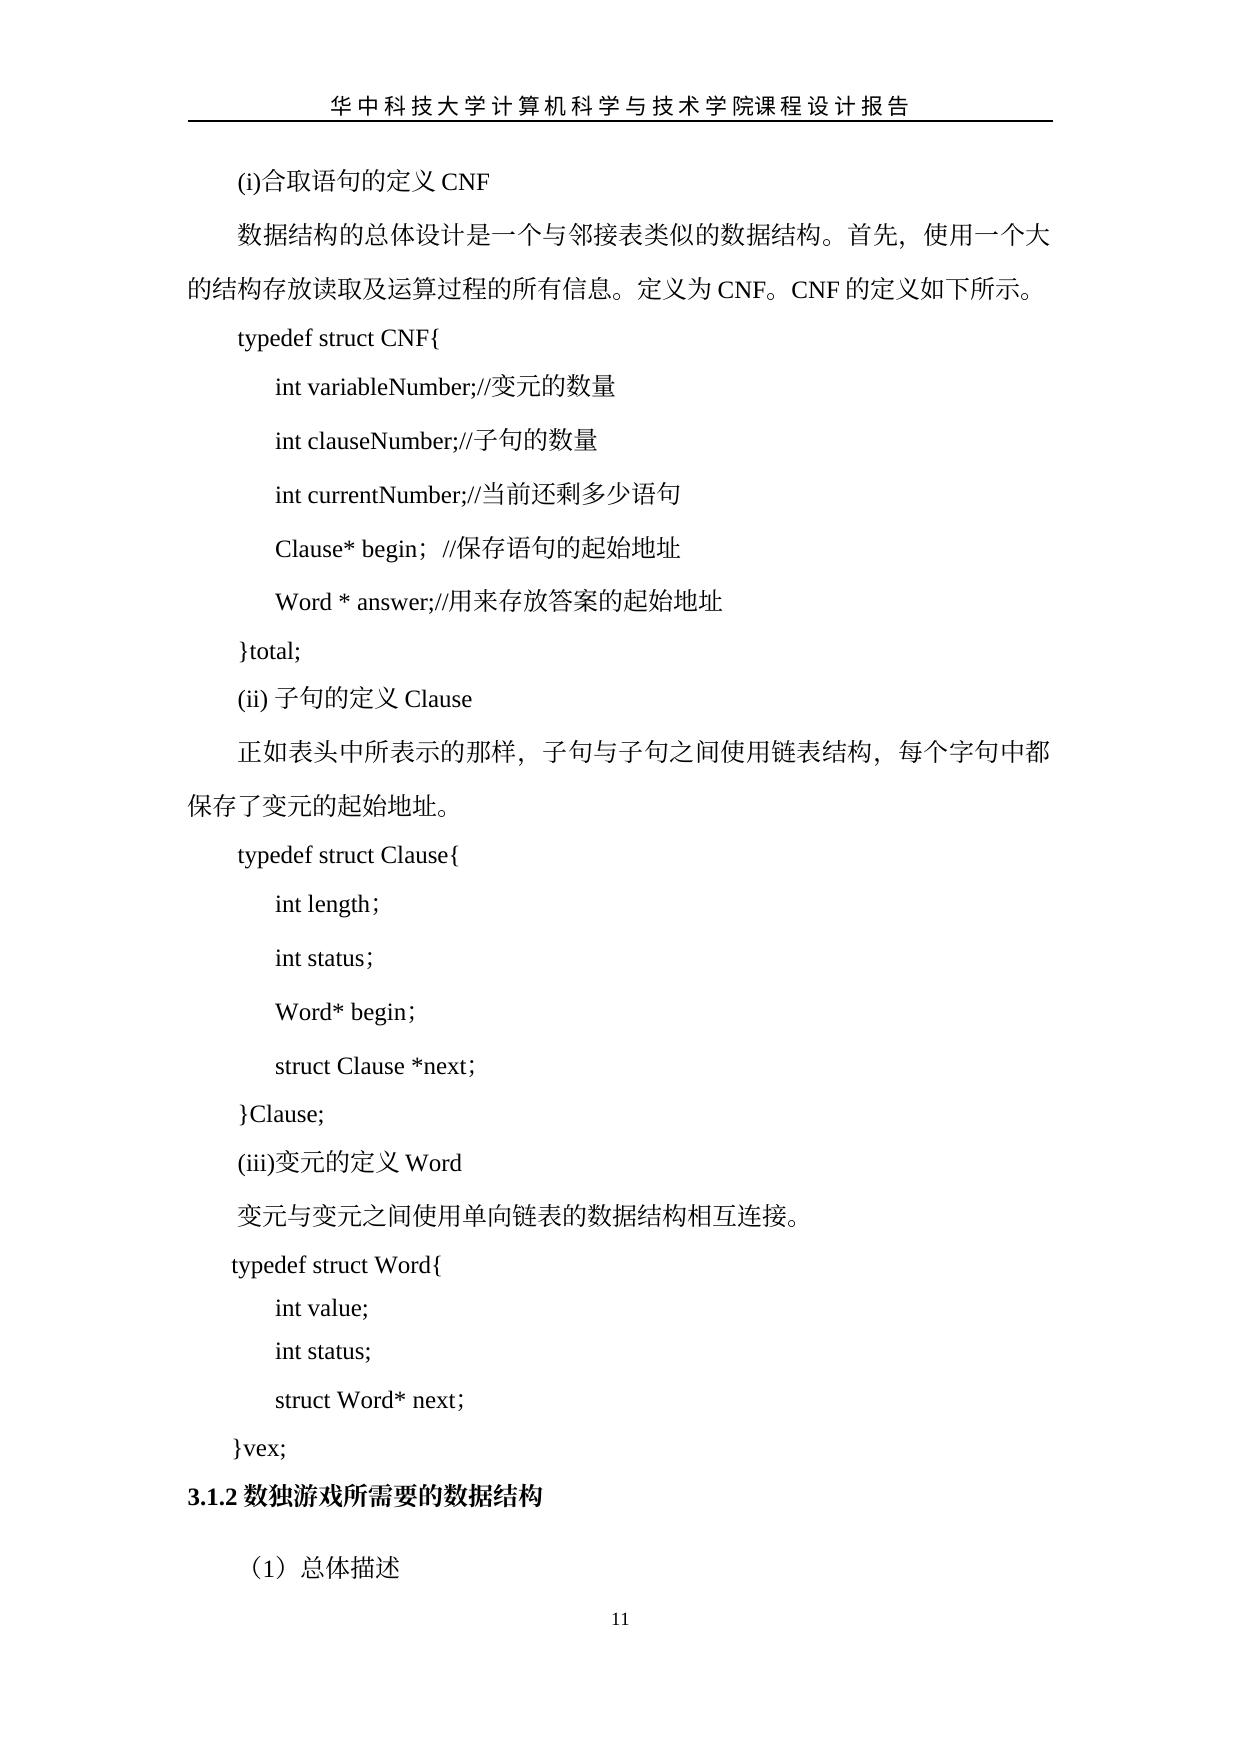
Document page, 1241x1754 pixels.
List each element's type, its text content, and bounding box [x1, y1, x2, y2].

text }vex; [187, 1433, 1053, 1462]
text int clauseNumber;//子句的数量 [187, 421, 1053, 456]
text (iii)变元的定义Word [187, 1142, 1053, 1178]
text int status； [187, 938, 1053, 973]
text (ii) 子句的定义Clause [187, 679, 1053, 715]
text 正如表头中所表示的那样，子句与子句之间使用链表结构，每个字句中都保存了变元的起始地址。 [187, 733, 1053, 823]
text struct Word* next； [187, 1379, 1053, 1415]
text Clause* begin；//保存语句的起始地址 [187, 528, 1053, 564]
text 3.1.2 数独游戏所需要的数据结构 [187, 1476, 1053, 1512]
text Word* begin； [187, 991, 1053, 1027]
text int variableNumber;//变元的数量 [187, 367, 1053, 403]
text struct Clause *next； [187, 1045, 1053, 1081]
text int length； [187, 884, 1053, 920]
text Word * answer;//用来存放答案的起始地址 [187, 582, 1053, 618]
text }Clause; [187, 1099, 1053, 1128]
text typedef struct Clause{ [187, 841, 1053, 869]
text (i)合取语句的定义CNF [187, 162, 1053, 198]
text int currentNumber;//当前还剩多少语句 [187, 474, 1053, 510]
text 变元与变元之间使用单向链表的数据结构相互连接。 [187, 1196, 1053, 1232]
text typedef struct Word{ [187, 1250, 1053, 1279]
text int value; [187, 1293, 1053, 1322]
text int status; [187, 1336, 1053, 1365]
text （1）总体描述 [187, 1548, 1053, 1584]
text }total; [187, 636, 1053, 665]
text 数据结构的总体设计是一个与邻接表类似的数据结构。首先，使用一个大的结构存放读取及运算过程的所有信息。定义为CNF。CNF的定义如下所示。 [187, 216, 1053, 306]
text typedef struct CNF{ [187, 323, 1053, 352]
